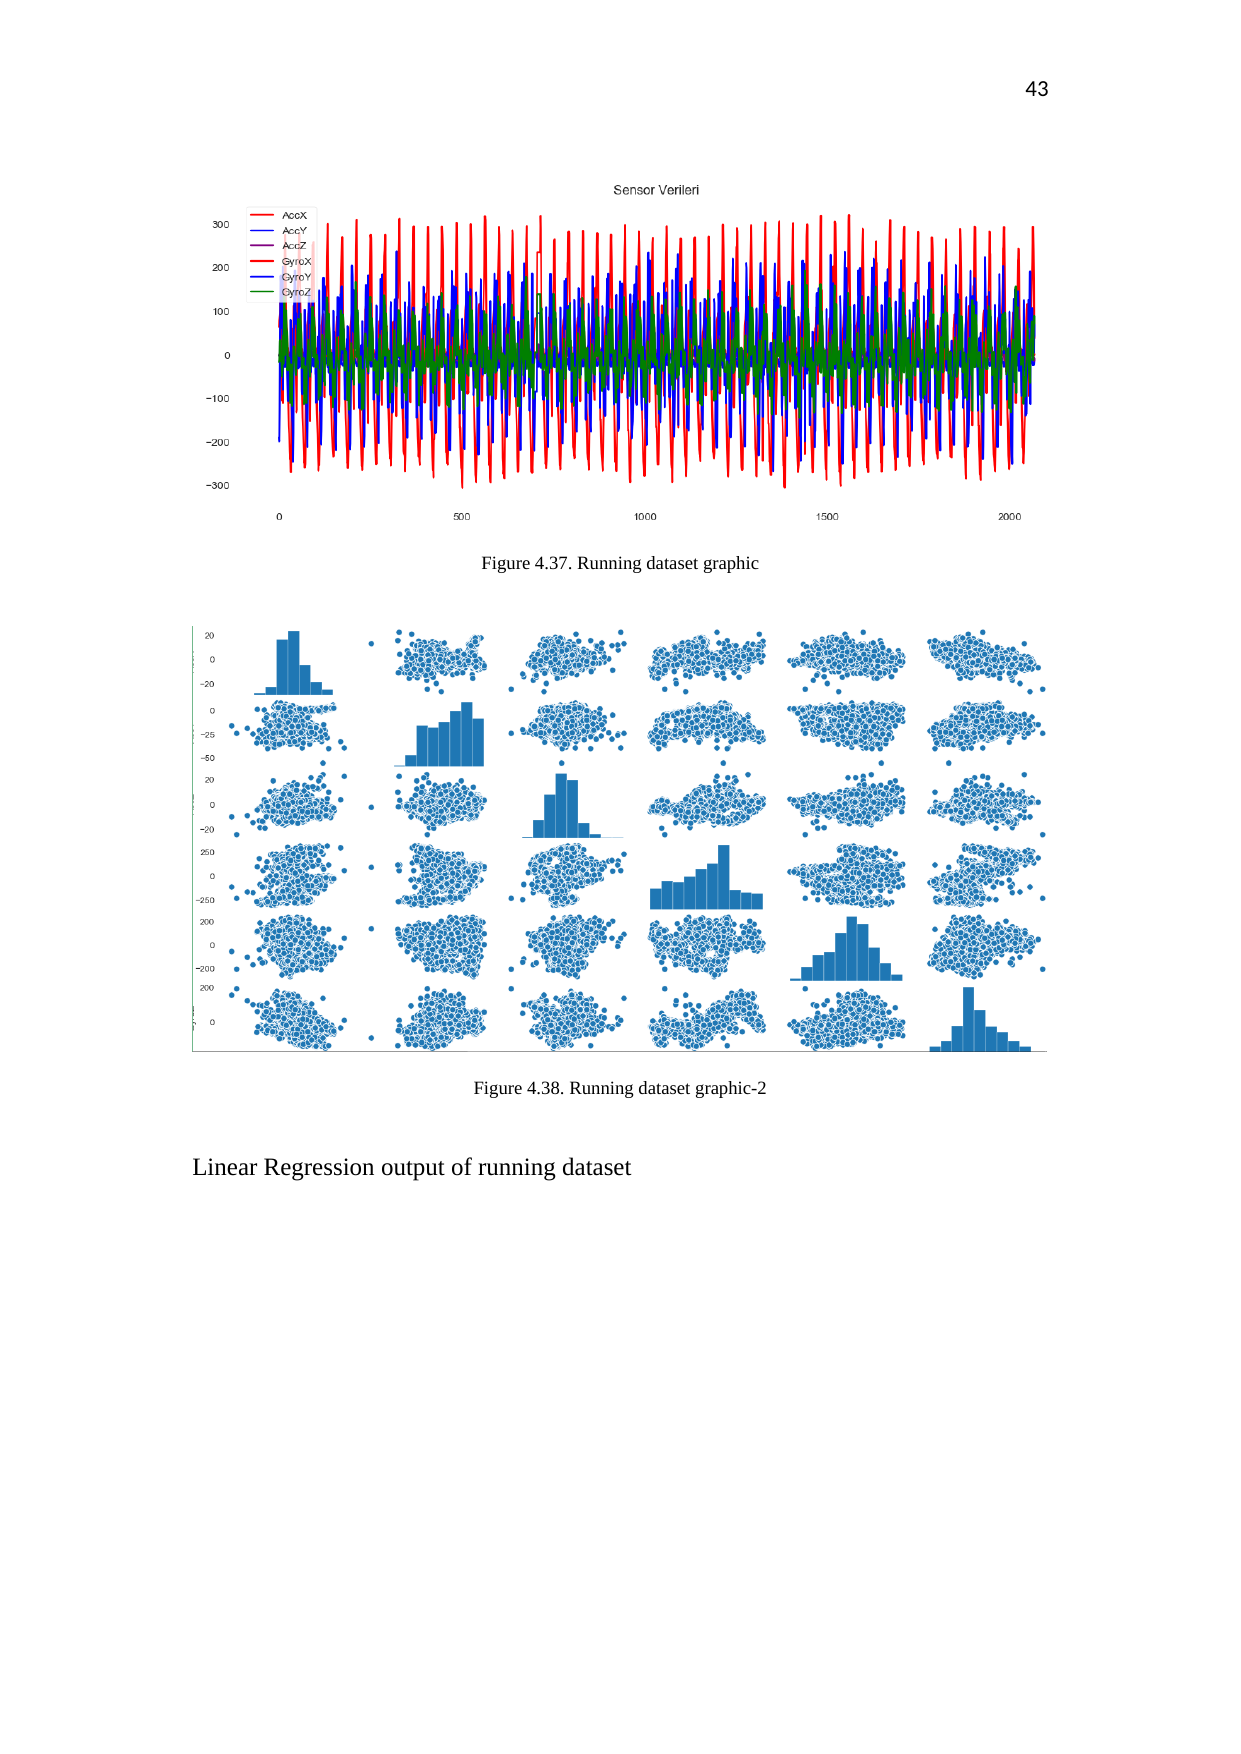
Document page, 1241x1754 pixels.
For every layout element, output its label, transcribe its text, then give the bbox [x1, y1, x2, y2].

picture [192, 626, 1047, 1052]
picture [192, 176, 1046, 541]
text Linear Regression output of running dataset [192, 1152, 1048, 1181]
